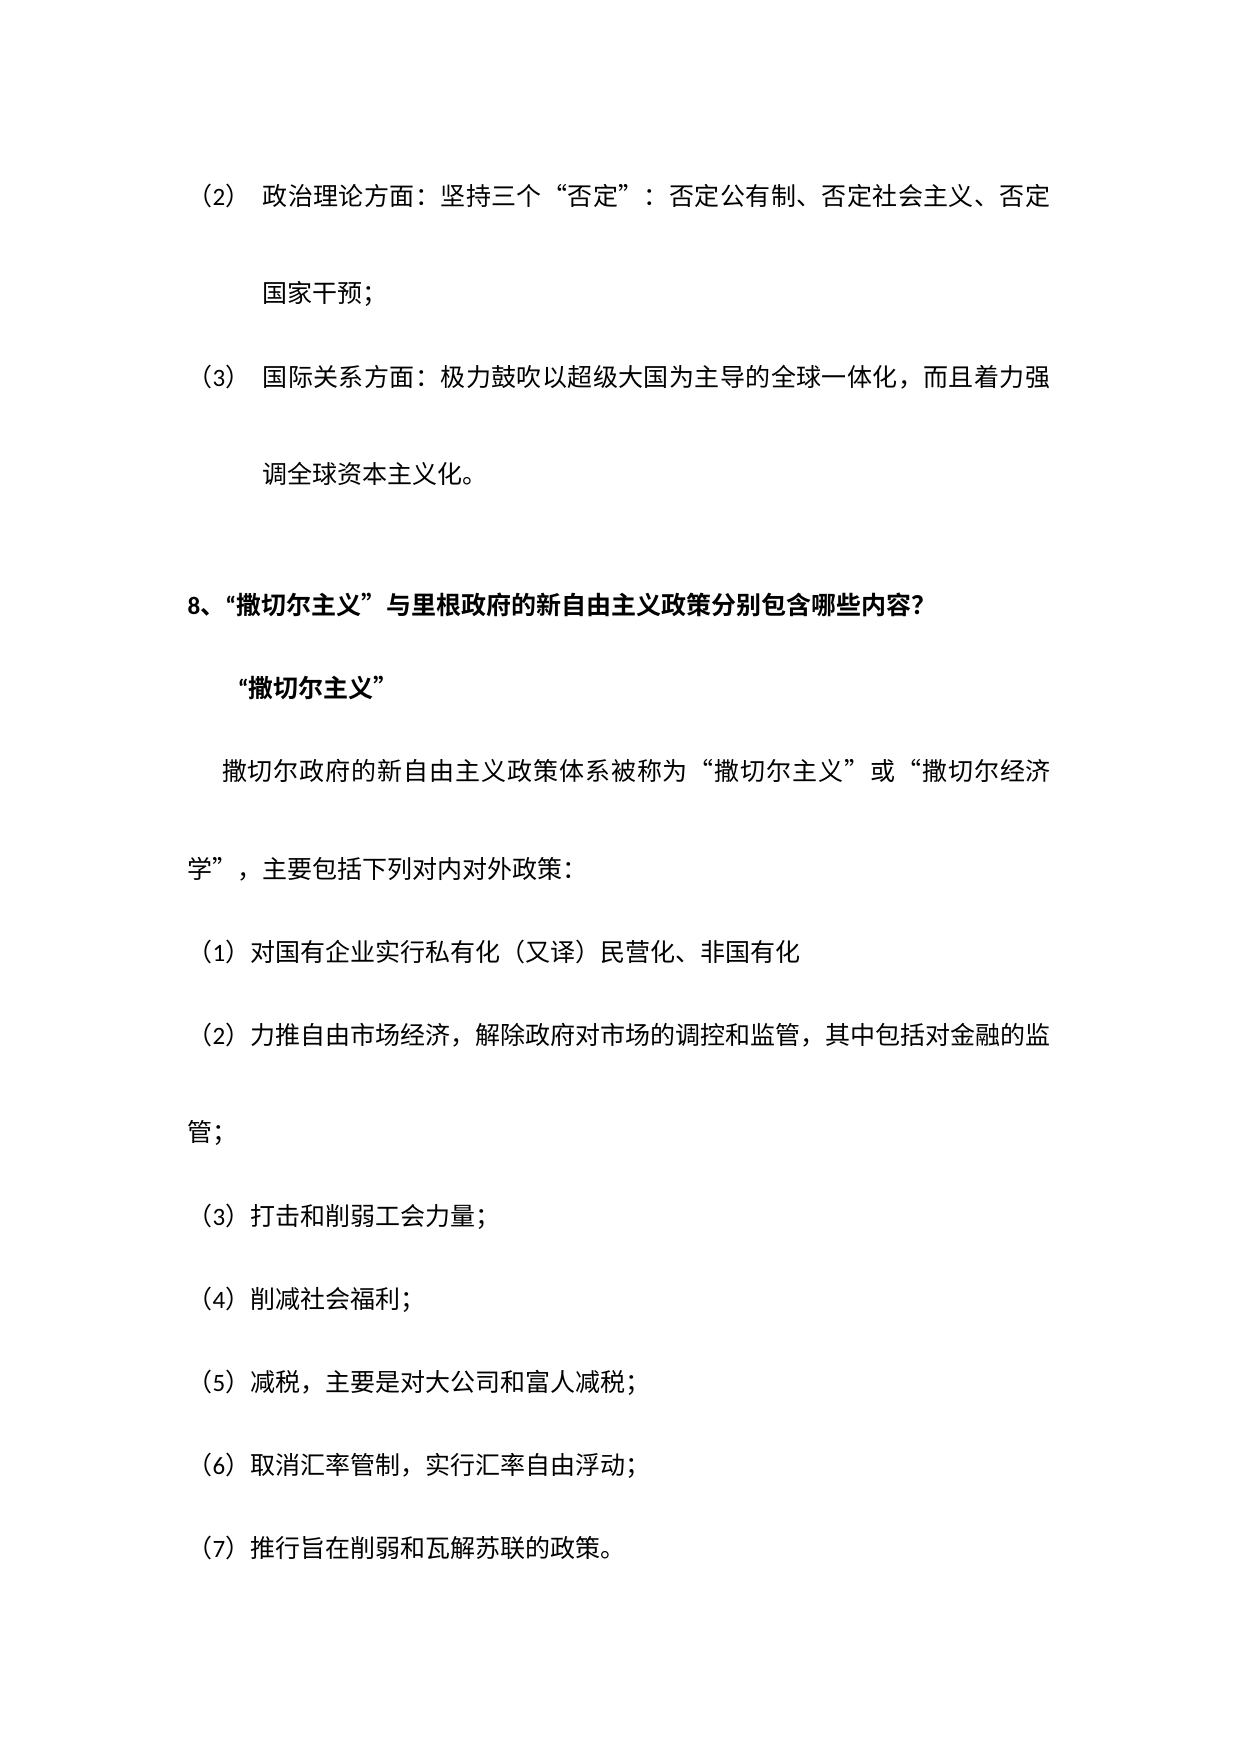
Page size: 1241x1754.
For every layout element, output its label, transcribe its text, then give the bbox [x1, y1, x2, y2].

text （2）力推自由市场经济，解除政府对市场的调控和监管，其中包括对金融的监管； [187, 1001, 1053, 1163]
text （5）减税，主要是对大公司和富人减税； [187, 1348, 1053, 1413]
text 撒切尔政府的新自由主义政策体系被称为“撒切尔主义”或“撒切尔经济学”，主要包括下列对内对外政策： [187, 737, 1053, 900]
list 政治理论方面：坚持三个“否定”：否定公有制、否定社会主义、否定国家干预； [187, 162, 1053, 324]
text （7）推行旨在削弱和瓦解苏联的政策。 [187, 1514, 1053, 1579]
text （6）取消汇率管制，实行汇率自由浮动； [187, 1431, 1053, 1496]
list 国际关系方面：极力鼓吹以超级大国为主导的全球一体化，而且着力强调全球资本主义化。 [187, 343, 1053, 505]
text （3）打击和削弱工会力量； [187, 1182, 1053, 1247]
list “撒切尔主义”与里根政府的新自由主义政策分别包含哪些内容？ [187, 571, 1053, 636]
text （4）削减社会福利； [187, 1265, 1053, 1330]
text “撒切尔主义” [187, 654, 1053, 719]
text （1）对国有企业实行私有化（又译）民营化、非国有化 [187, 918, 1053, 983]
